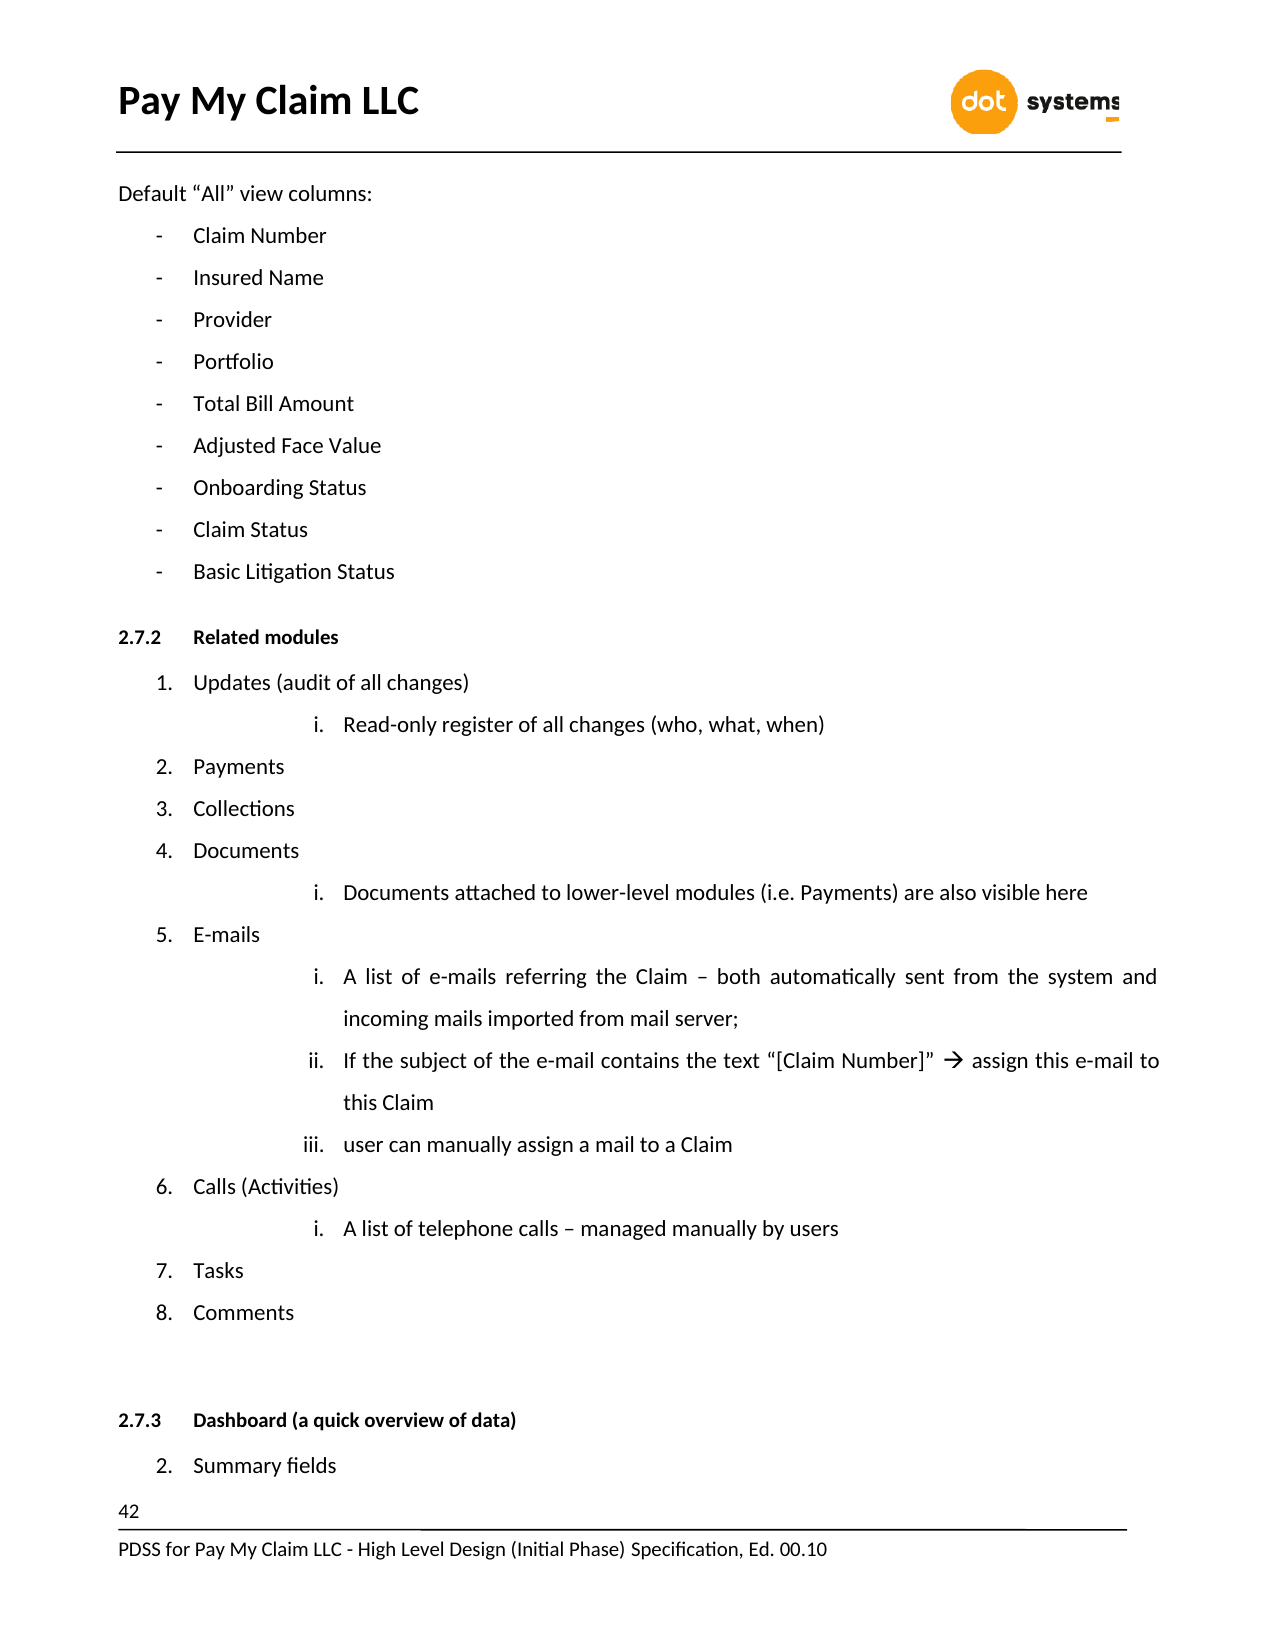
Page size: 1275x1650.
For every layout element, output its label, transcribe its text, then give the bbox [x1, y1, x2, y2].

list Onboarding Status [156, 473, 1160, 501]
list Claim Number [156, 221, 1160, 249]
list Documents [156, 836, 1160, 864]
list Portfolio [156, 347, 1160, 375]
list Collections [156, 794, 1160, 822]
subtitle Related modules [118, 624, 1160, 649]
list Calls (Activities) [156, 1172, 1160, 1200]
list Read-only register of all changes (who, what, when) [324, 710, 1160, 738]
subtitle Dashboard (a quick overview of data) [118, 1407, 1160, 1432]
list Total Bill Amount [156, 389, 1160, 417]
list Adjusted Face Value [156, 431, 1160, 459]
text Default “All” view columns: [118, 179, 1160, 207]
list Comments [156, 1298, 1160, 1326]
list E-mails [156, 920, 1160, 948]
list user can manually assign a mail to a Claim [324, 1130, 1160, 1158]
list Tasks [156, 1256, 1160, 1284]
list Claim Status [156, 515, 1160, 543]
list Updates (audit of all changes) [156, 668, 1160, 696]
list A list of e-mails referring the Claim – both automatically sent from the system and incoming mails imported from mail server; [324, 962, 1160, 1032]
list Insured Name [156, 263, 1160, 291]
list Documents attached to lower-level modules (i.e. Payments) are also visible here [324, 878, 1160, 906]
list Summary fields [156, 1451, 1160, 1479]
list Provider [156, 305, 1160, 333]
list A list of telephone calls – managed manually by users [324, 1214, 1160, 1242]
picture [950, 69, 1120, 134]
list Basic Litigation Status [156, 557, 1160, 585]
list Payments [156, 752, 1160, 780]
list If the subject of the e-mail contains the text “[Claim Number]” assign this e-mail to this Claim [324, 1046, 1160, 1116]
